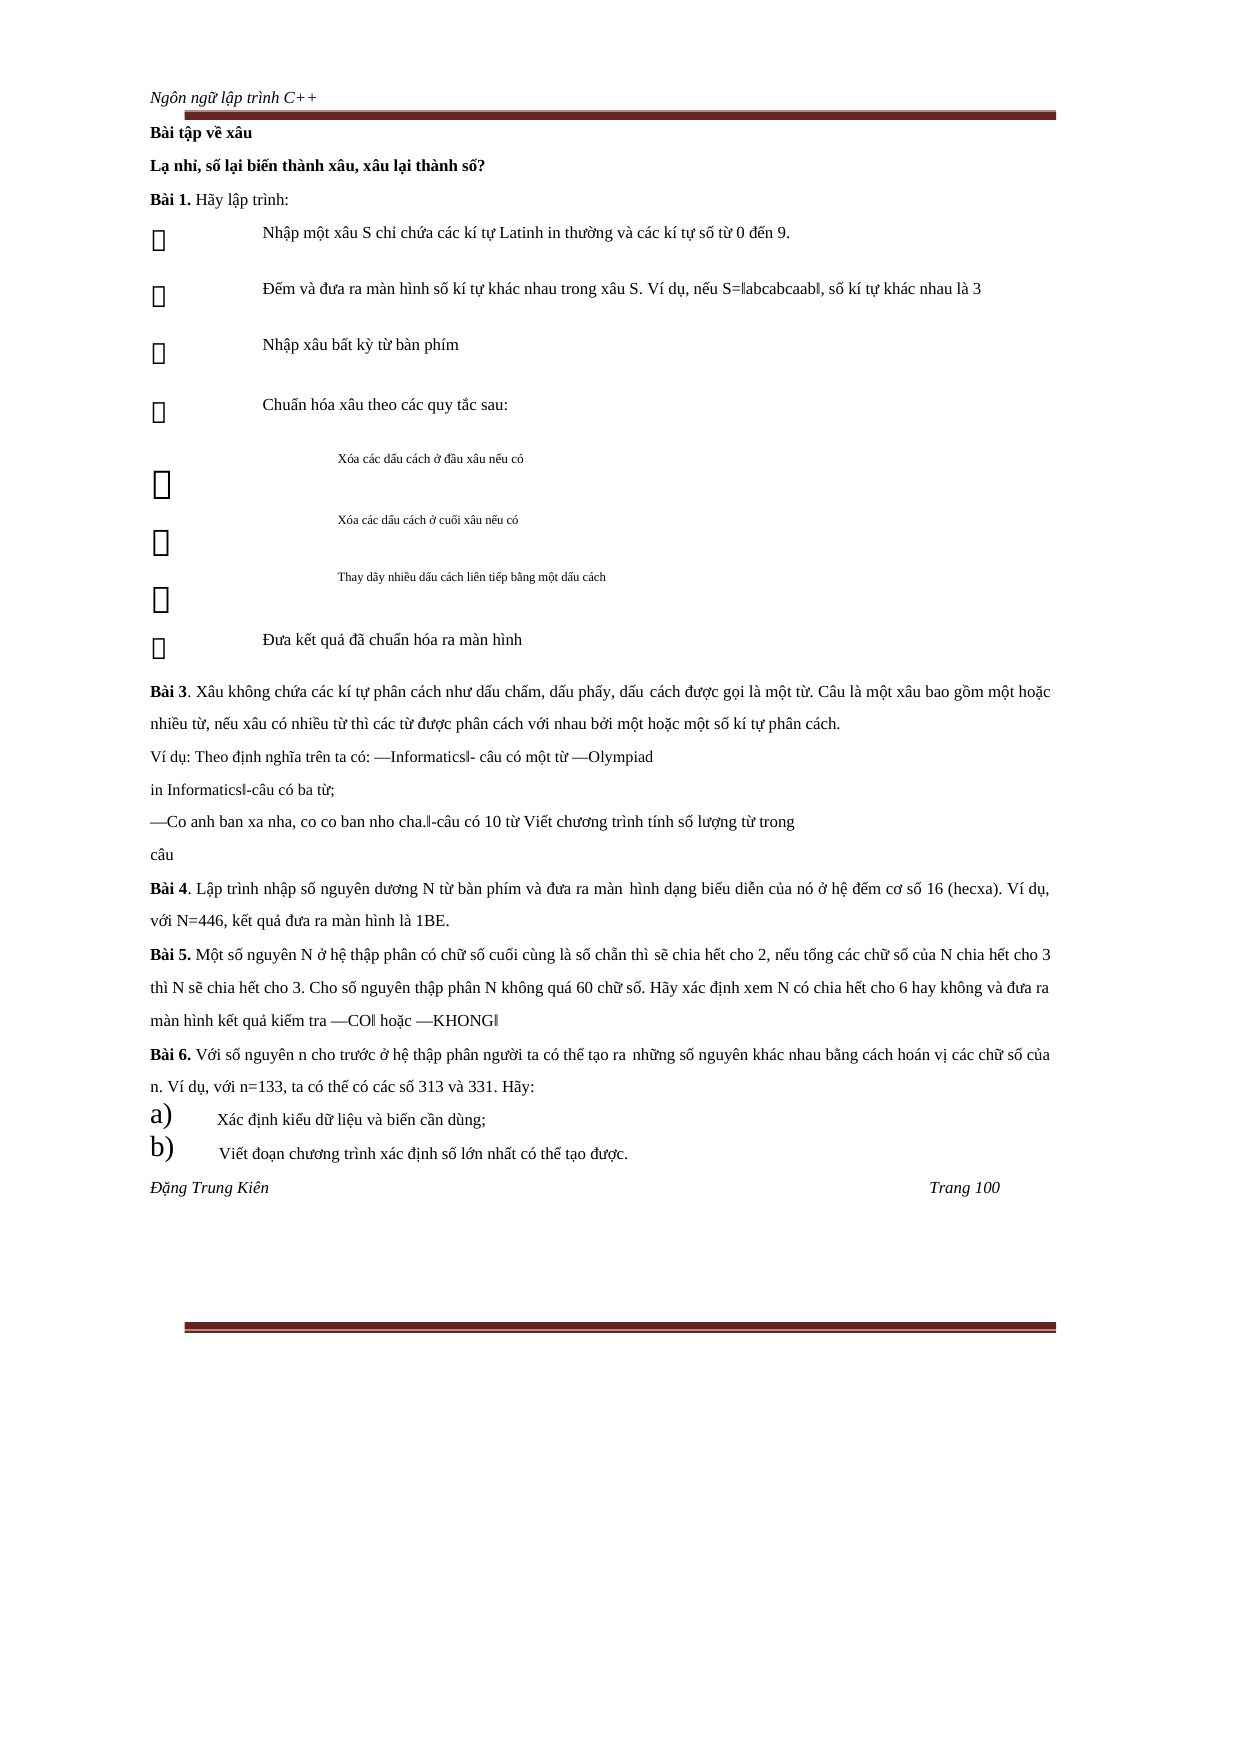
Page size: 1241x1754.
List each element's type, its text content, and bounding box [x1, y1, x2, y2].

list Nhập xâu bất kỳ từ bàn phím [150, 321, 1090, 381]
text Bài 1. Hãy lập trình: [150, 176, 1090, 208]
picture [184, 1322, 1057, 1333]
text ―Co anh ban xa nha, co co ban nho cha.‖-câu có 10 từ Viết chương trình tính số lượng từ trong câu [150, 799, 816, 864]
list Đưa kết quả đã chuẩn hóa ra màn hình [150, 616, 1090, 667]
text Bài 3. Xâu không chứa các kí tự phân cách như dấu chấm, dấu phẩy, dấu cách được gọi là một từ. Câu là một xâu bao gồm một hoặc nhiều từ, nếu xâu có nhiều từ thì các từ được phân cách với nhau bởi một hoặc một số kí tự phân cách. [150, 667, 1052, 733]
list Chuẩn hóa xâu theo các quy tắc sau: [150, 381, 1090, 441]
list Xác định kiểu dữ liệu và biến cần dùng; [150, 1096, 1090, 1129]
list Xóa các dấu cách ở đầu xâu nếu có [150, 441, 1090, 502]
list Viết đoạn chương trình xác định số lớn nhất có thể tạo được. [150, 1129, 1090, 1163]
text Bài 6. Với số nguyên n cho trước ở hệ thập phân người ta có thể tạo ra những số nguyên khác nhau bằng cách hoán vị các chữ số của n. Ví dụ, với n=133, ta có thể có các số 313 và 331. Hãy: [150, 1030, 1052, 1096]
list Thay dãy nhiều dấu cách liên tiếp bằng một dấu cách [150, 559, 1090, 616]
list Xóa các dấu cách ở cuối xâu nếu có [150, 502, 1090, 559]
list Đếm và đưa ra màn hình số kí tự khác nhau trong xâu S. Ví dụ, nếu S=‖abcabcaab‖, số kí tự khác nhau là 3 [150, 265, 1052, 321]
text Lạ nhỉ, số lại biến thành xâu, xâu lại thành số? [150, 142, 1090, 176]
text Bài 4. Lập trình nhập số nguyên dương N từ bàn phím và đưa ra màn hình dạng biểu diễn của nó ở hệ đếm cơ số 16 (hecxa). Ví dụ, với N=446, kết quả đưa ra màn hình là 1BE. [150, 865, 1052, 930]
list Nhập một xâu S chỉ chứa các kí tự Latinh in thường và các kí tự số từ 0 đến 9. [150, 208, 1052, 264]
text Bài 5. Một số nguyên N ở hệ thập phân có chữ số cuối cùng là số chẵn thì sẽ chia hết cho 2, nếu tổng các chữ số của N chia hết cho 3 thì N sẽ chia hết cho 3. Cho số nguyên thập phân N không quá 60 chữ số. Hãy xác định xem N có chia hết cho 6 hay không và đưa ra màn hình kết quả kiểm tra ―CO‖ hoặc ―KHONG‖ [150, 931, 1052, 1030]
text Ví dụ: Theo định nghĩa trên ta có: ―Informatics‖- câu có một từ ―Olympiad in Informatics‖-câu có ba từ; [150, 733, 660, 799]
text Đặng Trung Kiên Trang 100 [150, 1164, 1090, 1198]
text Ngôn ngữ lập trình C++ [150, 74, 1090, 108]
text Bài tập về xâu [150, 108, 1090, 142]
